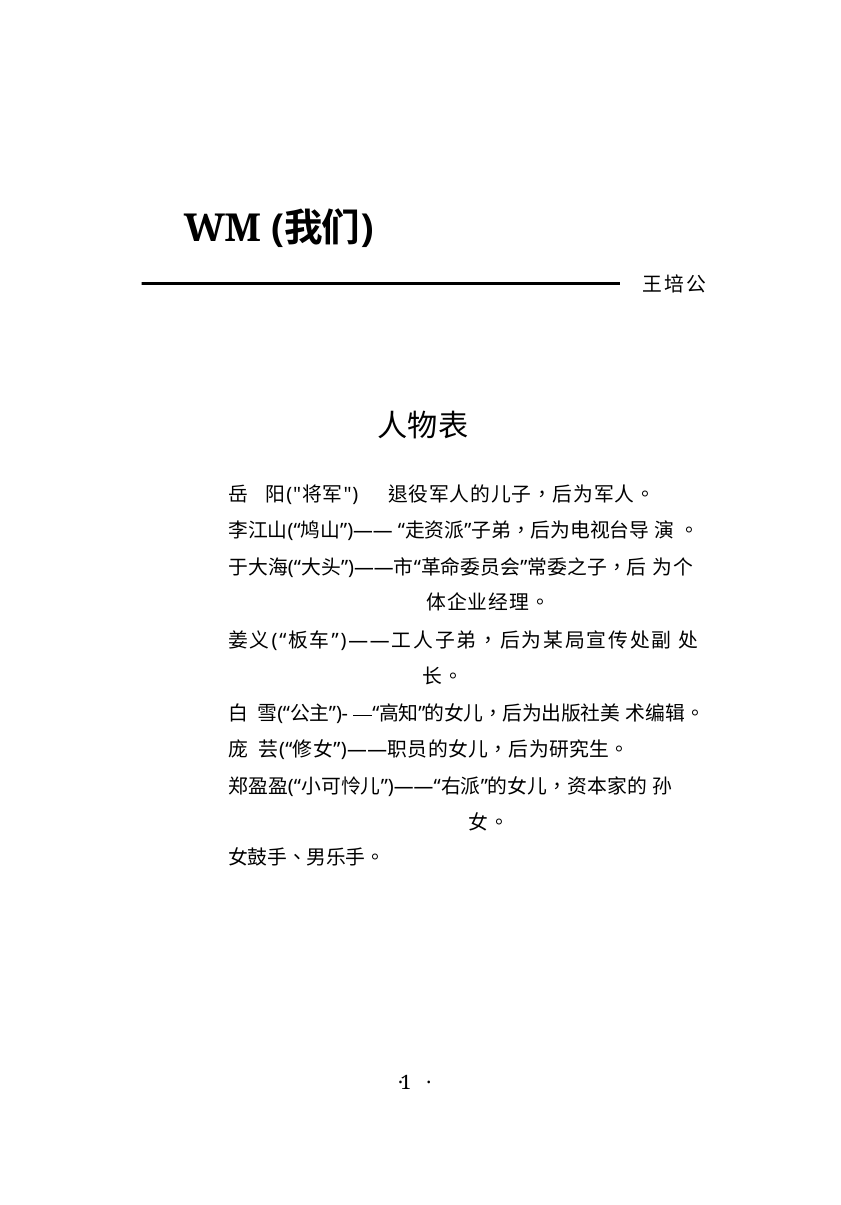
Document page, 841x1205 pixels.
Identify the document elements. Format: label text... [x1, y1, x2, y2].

text 姜义(“板车”)——工人子弟，后为某局宣传处副 处长。 [228, 626, 707, 689]
text WM (我们) [184, 203, 629, 251]
text 于大海(“大头”)——市“革命委员会”常委之子，后 为个体企业经理。 [228, 553, 706, 615]
text 白 雪(“公主”)- “高知”的女儿，后为出版社美 术编辑。 [228, 699, 706, 726]
text 人物表 [377, 406, 714, 444]
text 女鼓手、男乐手。 [228, 848, 714, 869]
text 李江山(“鸠山”)—— “走资派”子弟，后为电视台导 演 。 [228, 516, 706, 543]
text 王培公 [643, 274, 714, 295]
text 庞 芸(“修女”)——职员的女儿，后为研究生。 [228, 736, 714, 761]
text 郑盈盈(“小可怜儿”)——“右派”的女儿，资本家的 孙女。 [228, 772, 706, 835]
text 岳 阳("将军") 退役军人的儿子，后为军人。 [228, 481, 714, 506]
